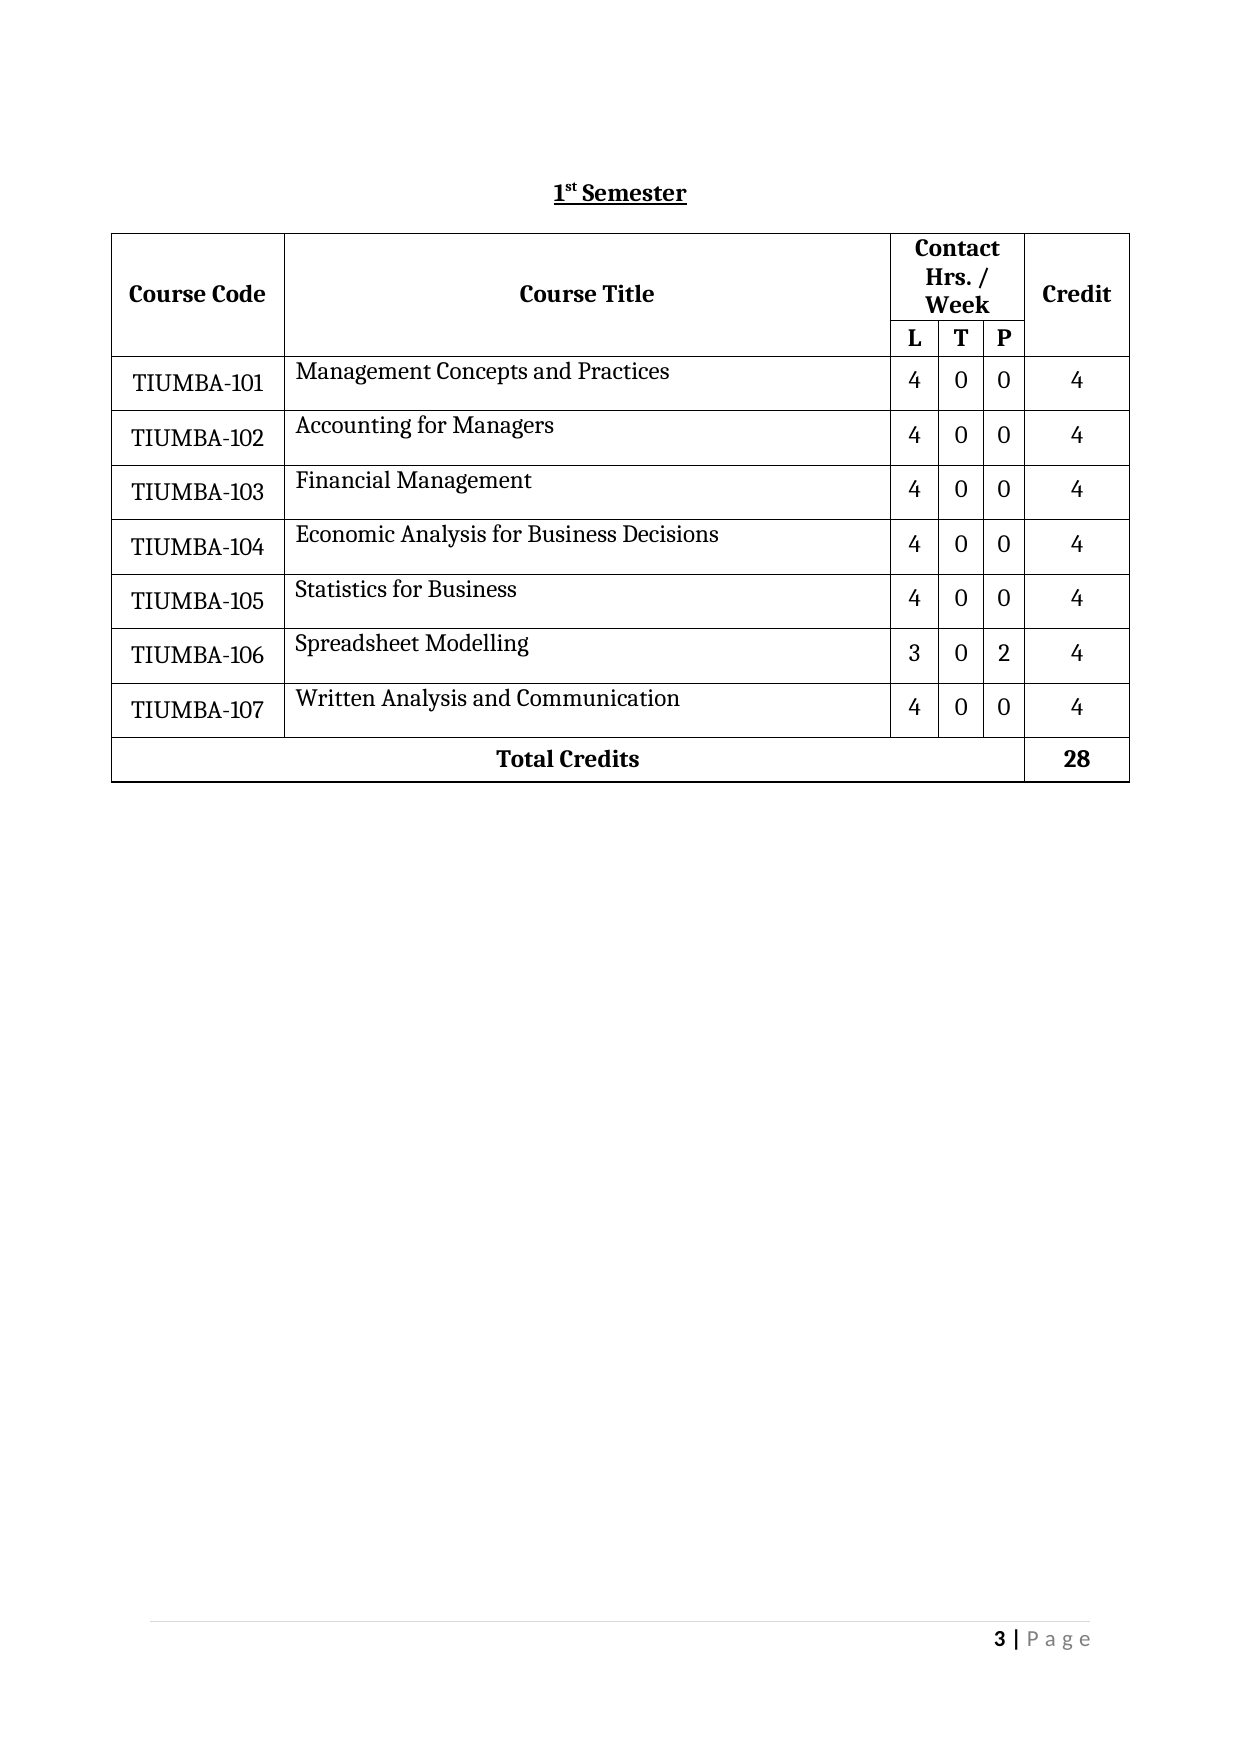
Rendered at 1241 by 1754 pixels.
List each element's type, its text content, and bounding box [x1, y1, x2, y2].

table_cell 0 [939, 520, 983, 573]
table_cell 4 [891, 357, 938, 410]
table_cell 4 [1025, 520, 1129, 573]
table_cell 4 [891, 466, 938, 519]
table_cell Spreadsheet Modelling [285, 629, 890, 682]
table_cell Economic Analysis for Business Decisions [285, 520, 890, 573]
table_cell Financial Management [285, 466, 890, 519]
table_cell Management Concepts and Practices [285, 357, 890, 410]
table_cell 4 [1025, 629, 1129, 682]
table_cell 0 [984, 575, 1024, 628]
table_cell 0 [939, 411, 983, 464]
table_cell 0 [984, 357, 1024, 410]
table_cell 4 [891, 575, 938, 628]
table_cell TIUMBA-103 [112, 466, 284, 519]
table_cell TIUMBA-105 [112, 575, 284, 628]
table_cell 4 [891, 520, 938, 573]
table_cell 0 [984, 520, 1024, 573]
table_header Credit [1025, 234, 1129, 356]
table_cell 0 [939, 684, 983, 737]
table_header Contact Hrs. / Week [891, 234, 1024, 320]
table_cell P [984, 321, 1024, 356]
table_cell 0 [984, 684, 1024, 737]
table_header Course Title [285, 234, 890, 356]
table_cell 4 [891, 411, 938, 464]
table_cell T [939, 321, 983, 356]
table_cell TIUMBA-107 [112, 684, 284, 737]
table_cell 28 [1025, 738, 1129, 781]
table_cell 0 [939, 357, 983, 410]
table_cell Accounting for Managers [285, 411, 890, 464]
table_cell TIUMBA-104 [112, 520, 284, 573]
table_cell 0 [939, 466, 983, 519]
table_header Course Code [112, 234, 284, 356]
table_cell Total Credits [112, 738, 1024, 781]
table_cell 4 [1025, 684, 1129, 737]
table_cell 4 [1025, 357, 1129, 410]
table_cell 4 [1025, 575, 1129, 628]
table_cell L [891, 321, 938, 356]
table_cell TIUMBA-101 [112, 357, 284, 410]
table_cell 4 [1025, 466, 1129, 519]
table_cell TIUMBA-106 [112, 629, 284, 682]
table_cell 0 [984, 411, 1024, 464]
table_cell TIUMBA-102 [112, 411, 284, 464]
table_cell 4 [891, 684, 938, 737]
table_cell 0 [939, 575, 983, 628]
table_cell 2 [984, 629, 1024, 682]
table_cell 0 [984, 466, 1024, 519]
text 1st Semester [150, 179, 1090, 207]
table_cell 0 [939, 629, 983, 682]
table_cell Statistics for Business [285, 575, 890, 628]
table_cell Written Analysis and Communication [285, 684, 890, 737]
table_cell 4 [1025, 411, 1129, 464]
table_cell 3 [891, 629, 938, 682]
